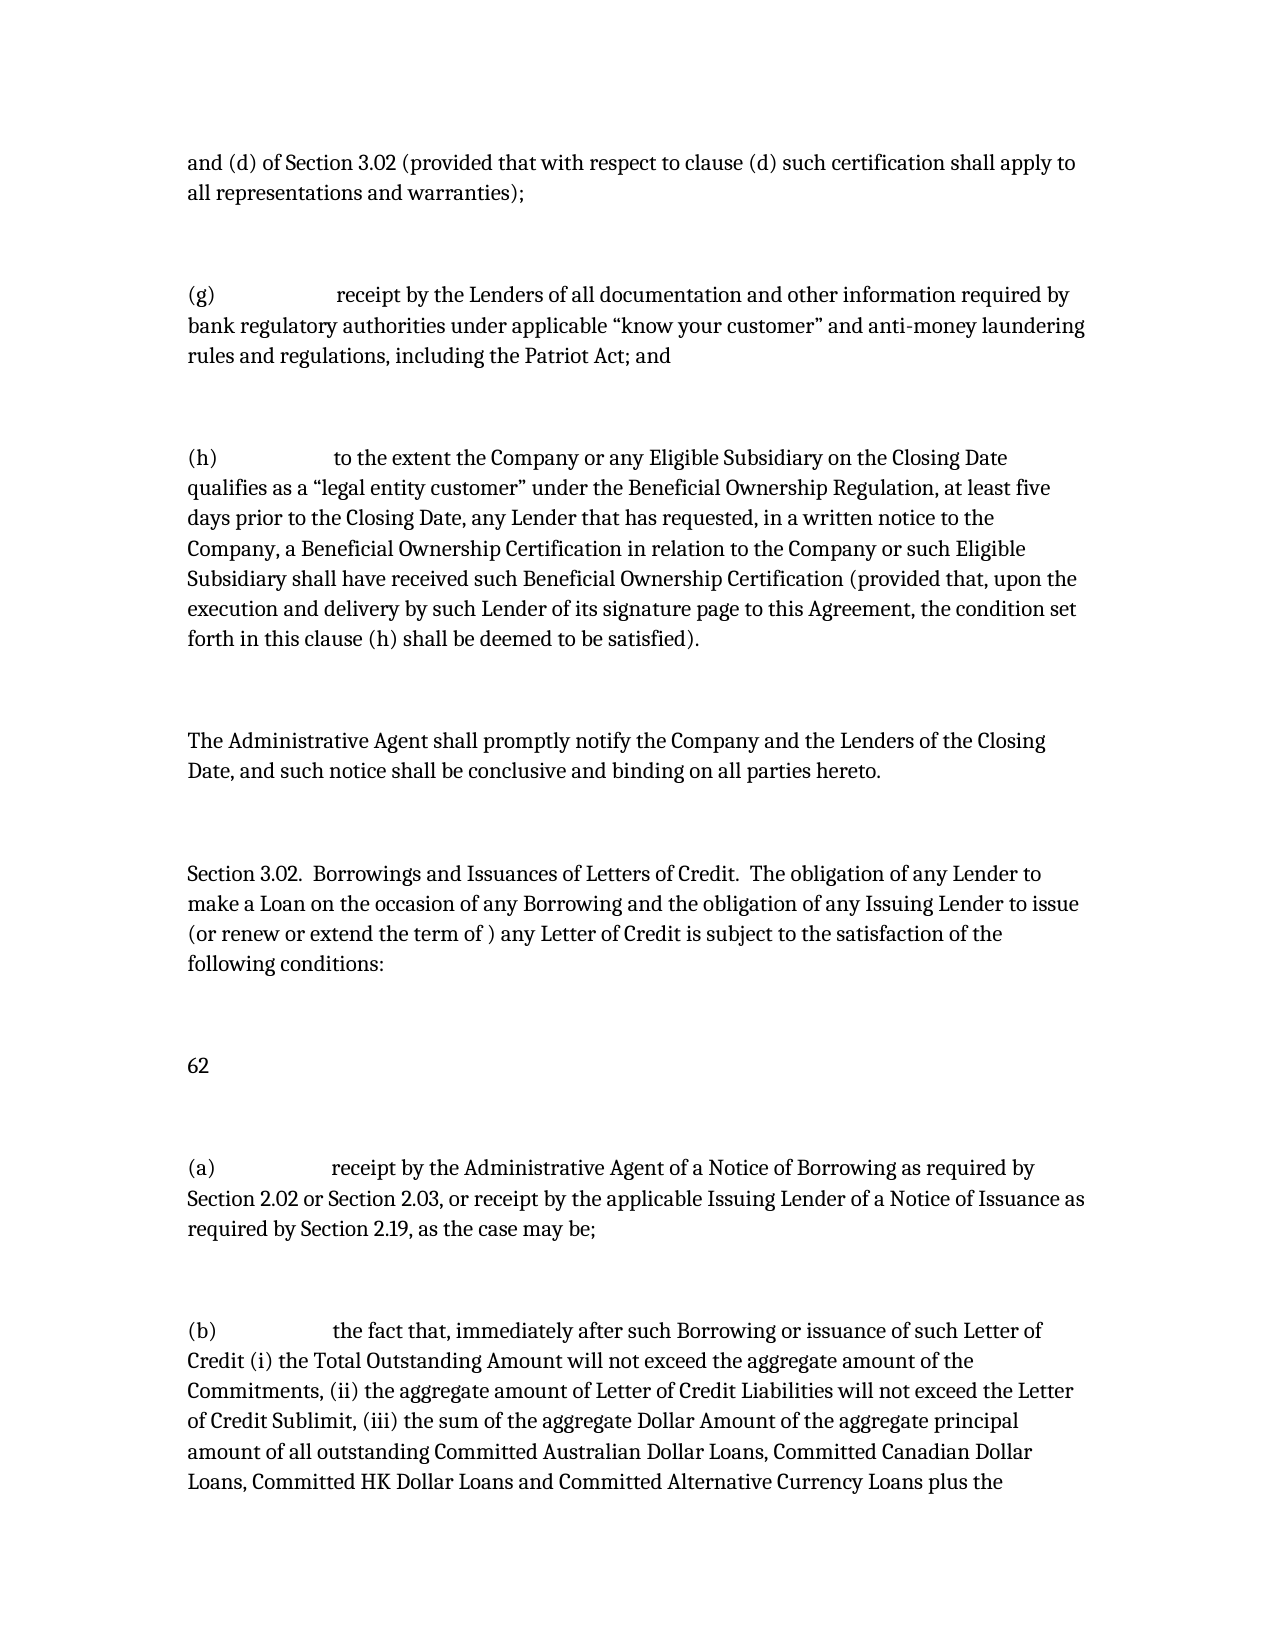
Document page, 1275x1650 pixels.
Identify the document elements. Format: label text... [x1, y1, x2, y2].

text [187, 150, 1087, 207]
text (a) receipt by the Administrative Agent of a Notice of Borrowing as required by Section 2.02 or Section 2.03, or receipt by the applicable Issuing Lender of a Notice of Issuance as required by Section 2.19, as the case may be; [187, 1155, 1087, 1242]
text The Administrative Agent shall promptly notify the Company and the Lenders of the Closing Date, and such notice shall be conclusive and binding on all parties hereto. [187, 728, 1087, 785]
text (h) to the extent the Company or any Eligible Subsidiary on the Closing Date qualifies as a “legal entity customer” under the Beneficial Ownership Regulation, at least five days prior to the Closing Date, any Lender that has requested, in a written notice to the Company, a Beneficial Ownership Certification in relation to the Company or such Eligible Subsidiary shall have received such Beneficial Ownership Certification (provided that, upon the execution and delivery by such Lender of its signature page to this Agreement, the condition set forth in this clause (h) shall be deemed to be satisfied). [187, 445, 1087, 652]
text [187, 1318, 1087, 1495]
text (g) receipt by the Lenders of all documentation and other information required by bank regulatory authorities under applicable “know your customer” and anti-money laundering rules and regulations, including the Patriot Act; and [187, 282, 1087, 369]
text Section 3.02. Borrowings and Issuances of Letters of Credit. The obligation of any Lender to make a Loan on the occasion of any Borrowing and the obligation of any Issuing Lender to issue (or renew or extend the term of ) any Letter of Credit is subject to the satisfaction of the following conditions: [187, 860, 1087, 977]
text 62 [187, 1053, 1087, 1079]
